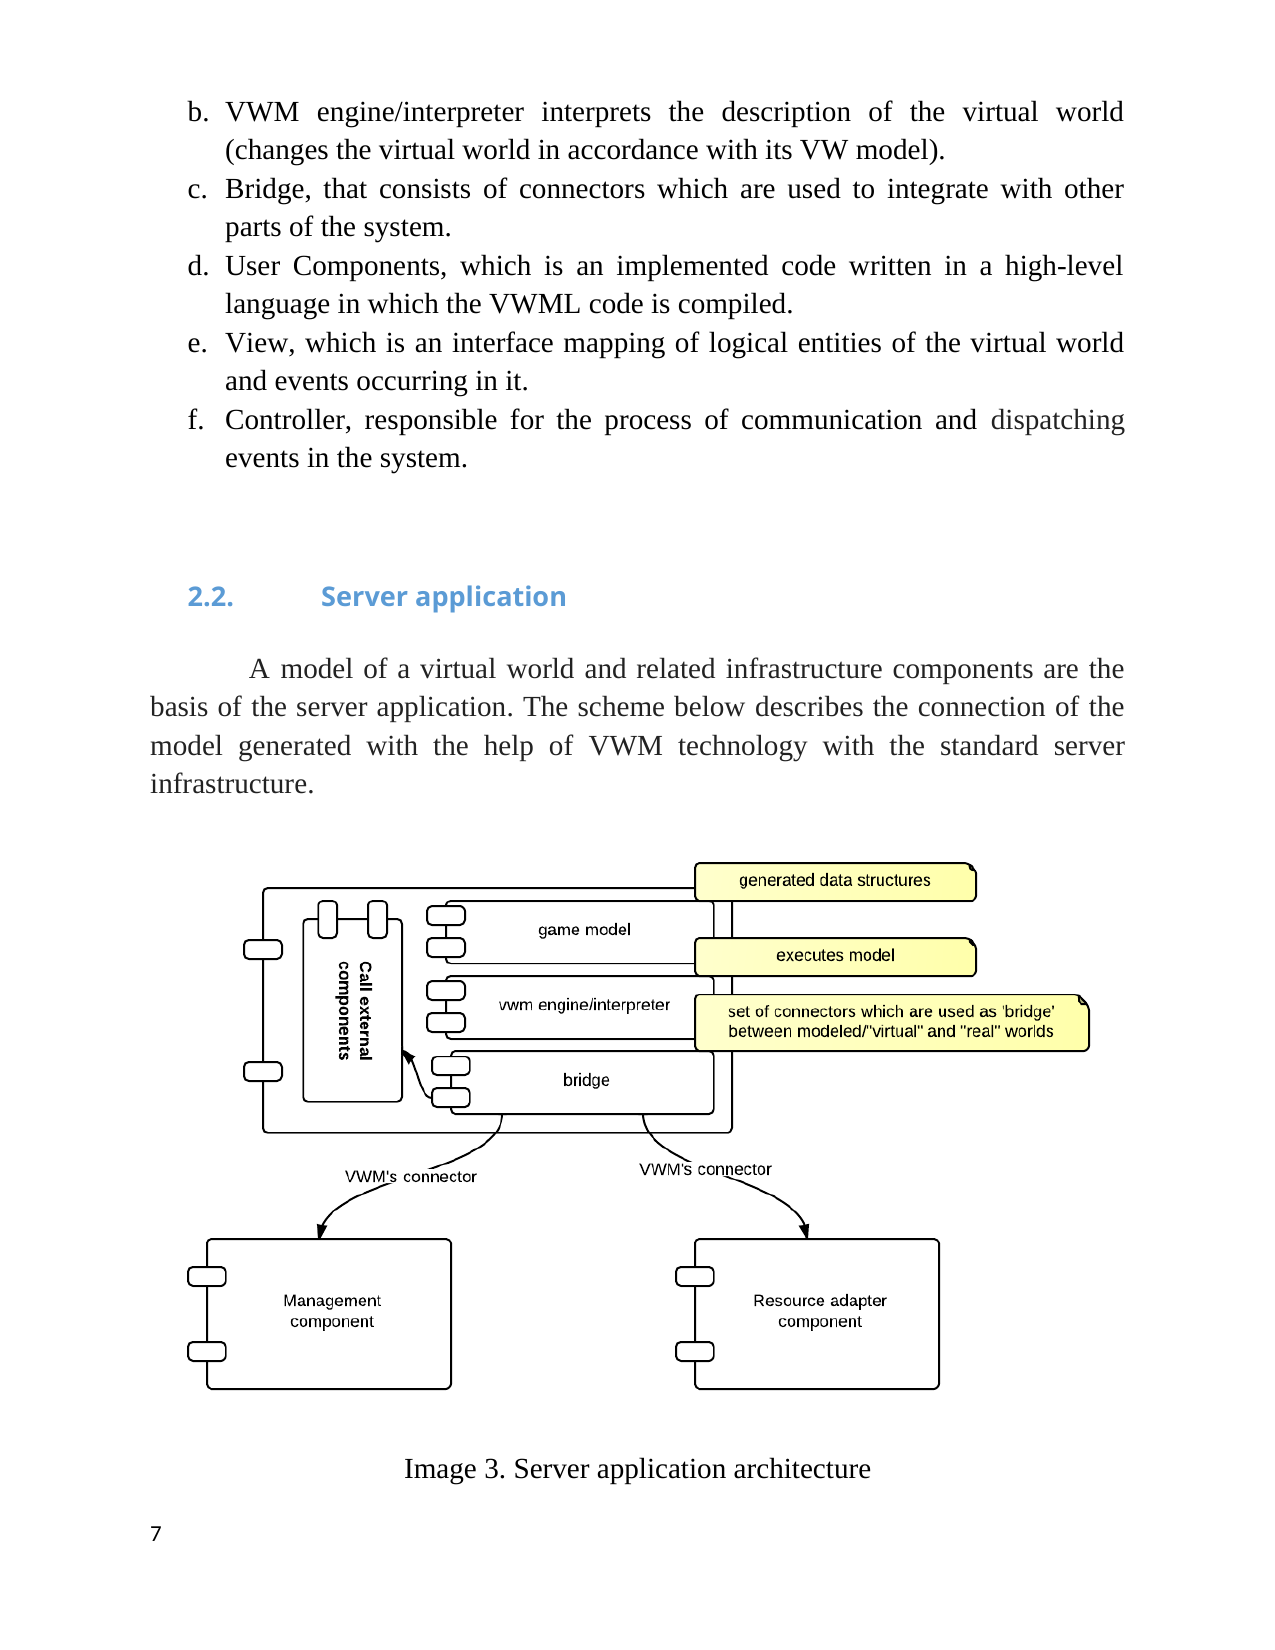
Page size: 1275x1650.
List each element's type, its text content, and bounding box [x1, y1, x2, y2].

subtitle Server application [187, 577, 1125, 614]
list Bridge, that consists of connectors which are used to integrate with other parts of the system. [187, 171, 1125, 243]
list Controller, responsible for the process of communication and dispatching events in the system. [187, 402, 1125, 474]
list View, which is an interface mapping of logical entities of the virtual world and events occurring in it. [187, 325, 1125, 397]
picture [150, 825, 1125, 1426]
list User Components, which is an implemented code written in a high-level language in which the VWML code is compiled. [187, 248, 1125, 320]
list VWM engine/interpreter interprets the description of the virtual world (changes the virtual world in accordance with its VW model). [187, 94, 1125, 166]
text Image 3. Server application architecture [150, 1451, 1125, 1484]
text A model of a virtual world and related infrastructure components are the basis of the server application. The scheme below describes the connection of the model generated with the help of VWM technology with the standard server infrastructure. [150, 619, 1125, 800]
